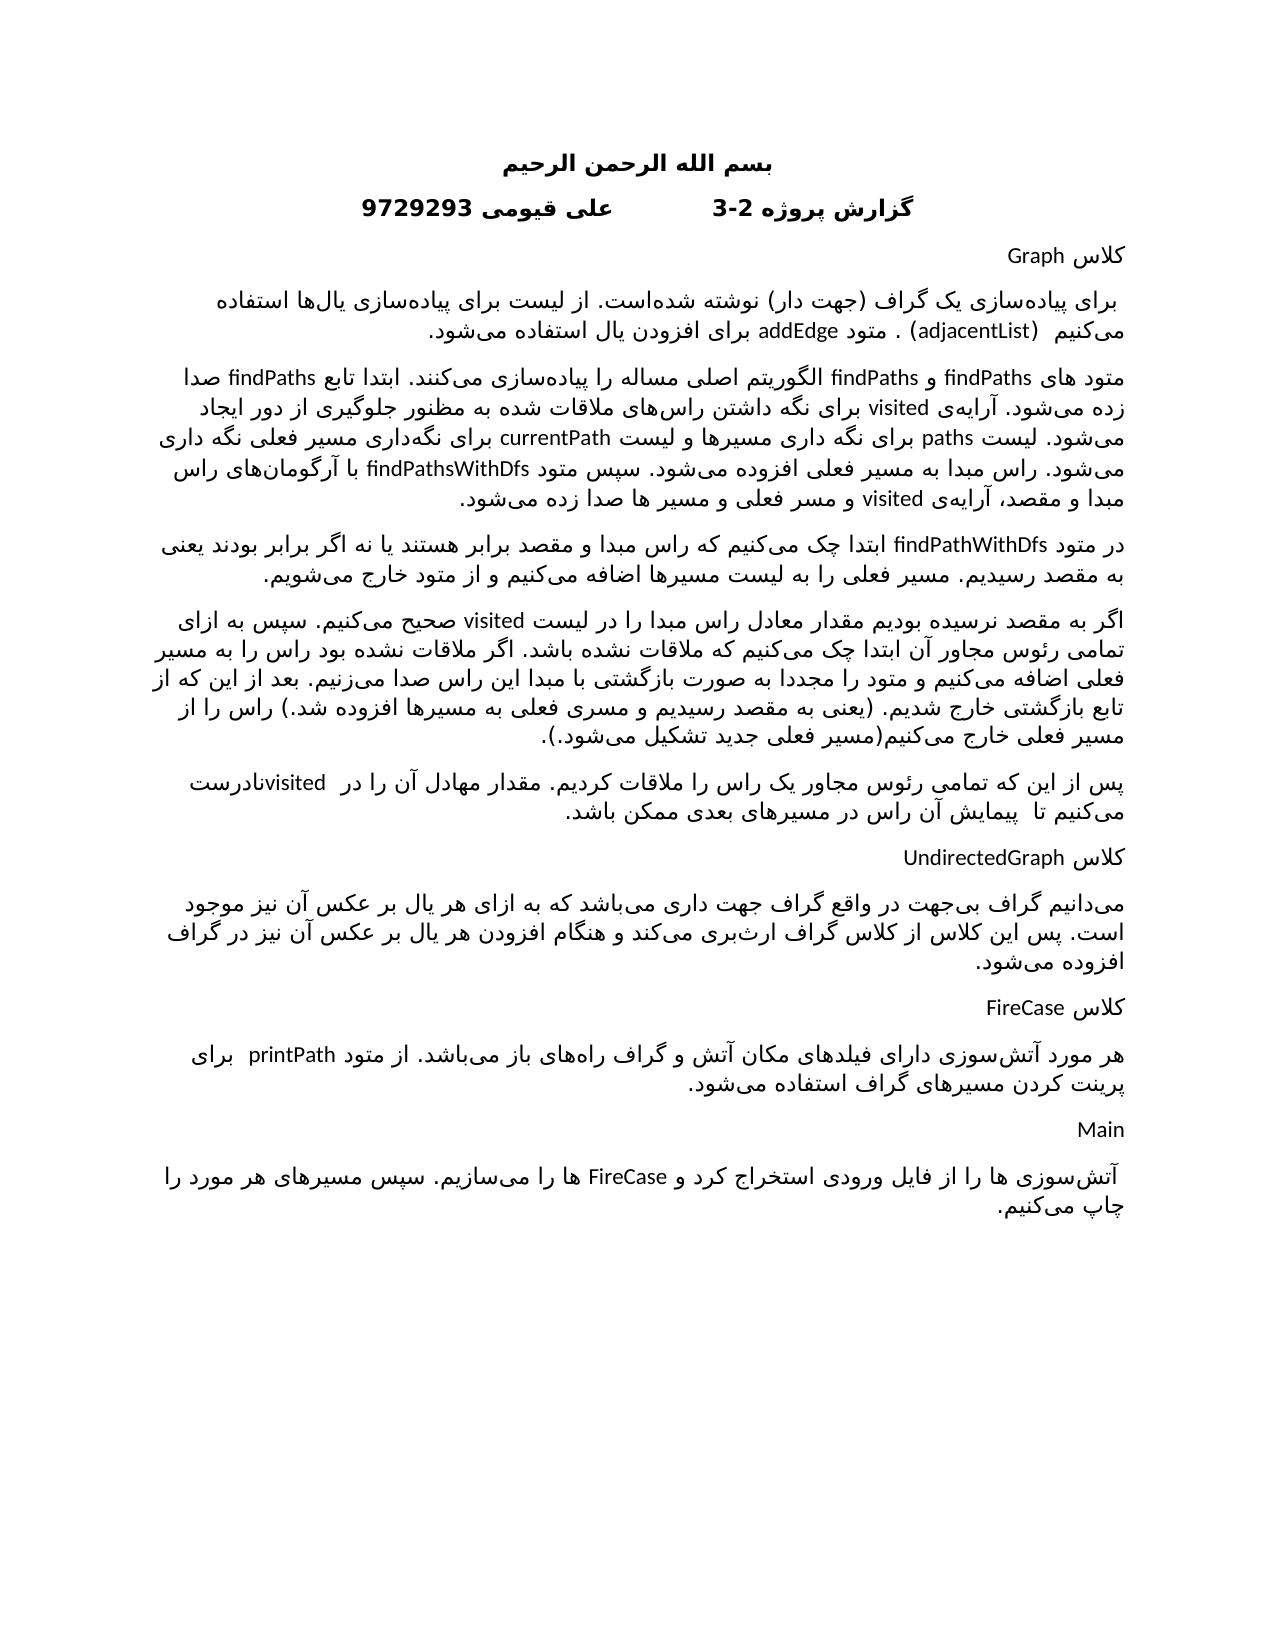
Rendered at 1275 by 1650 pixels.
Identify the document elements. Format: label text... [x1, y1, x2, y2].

text برای پیاده‌سازی یک گراف (جهت دار) نوشته شده‌است. از لیست برای پیاده‌سازی یال‌ها استفاده می‌کنیم (adjacentList) . متود addEdge برای افزودن یال استفاده می‌شود. [150, 288, 1125, 344]
text پس از این که تمامی رئوس مجاور یک راس را ملاقات کردیم. مقدار مهادل آن را در visitedنادرست می‌کنیم تا پیمایش آن راس در مسیر‌های بعدی ممکن باشد. [150, 768, 1125, 825]
text هر مورد آتش‌سوزی دارای فیلد‌های مکان آتش و گراف راه‌های باز می‌باشد. از متود printPath برای پرینت کردن مسیر‌های گراف استفاده می‌شود. [150, 1040, 1125, 1097]
text آتش‌سوزی ها را از فایل ورودی استخراج کرد و FireCase ها را می‌سازیم. سپس مسیر‌های هر مورد را چاپ می‌کنیم. [150, 1162, 1125, 1219]
text کلاس FireCase [150, 993, 1125, 1021]
text می‌دانیم گراف بی‌جهت در واقع گراف جهت داری می‌باشد که به ازای هر یال بر عکس آن نیز موجود است. پس این کلاس از کلاس گراف ارث‌بری می‌کند و هنگام افزودن هر یال بر عکس آن نیز در گراف افزوده می‌شود. [150, 890, 1125, 974]
text در متود findPathWithDfs ابتدا چک می‌کنیم که راس مبدا و مقصد برابر هستند یا نه اگر برابر بودند یعنی به مقصد رسیدیم. مسیر فعلی را به لیست مسیر‌ها اضافه می‌کنیم و از متود خارج می‌شویم. [150, 531, 1125, 587]
text Main [150, 1116, 1125, 1144]
text متود های findPaths و findPaths الگوریتم اصلی مساله را پیاده‌سازی می‌کنند. ابتدا تابع findPaths صدا زده می‌شود. آرایه‌ی visited برای نگه داشتن راس‌های ملاقات شده به مظنور جلوگیری از دور ایجاد می‌شود. لیست paths برای نگه داری مسیر‌ها و لیست currentPath برای نگه‌داری مسیر فعلی نگه داری می‌شود. راس مبدا به مسیر فعلی افزوده می‌شود. سپس متود findPathsWithDfs با آرگومان‌های راس مبدا و مقصد، آرایه‌ی visited و مسر فعلی و مسیر ها صدا زده می‌شود. [150, 363, 1125, 512]
text کلاس Graph [150, 241, 1125, 269]
text گزارش پروژه 2-3 علی قیومی 9729293 [150, 195, 1125, 222]
text بسم الله الرحمن الرحیم [150, 150, 1125, 177]
text اگر به مقصد نرسیده بودیم مقدار معادل راس مبدا را در لیست visited صحیح می‌کنیم. سپس به ازای تمامی رئوس مجاور آن ابتدا چک می‌کنیم که ملاقات نشده باشد. اگر ملاقات نشده بود راس را به مسیر فعلی اضافه می‌کنیم و متود را مجددا به صورت بازگشتی با مبدا این راس صدا می‌زنیم. بعد از این که از تابع بازگشتی خارج شدیم. (یعنی به مقصد رسیدیم و مسری فعلی به مسیرها افزوده شد.) راس را از مسیر فعلی خارج می‌کنیم(مسیر فعلی جدید تشکیل می‌شود.). [150, 606, 1125, 749]
text کلاس UndirectedGraph [150, 843, 1125, 871]
